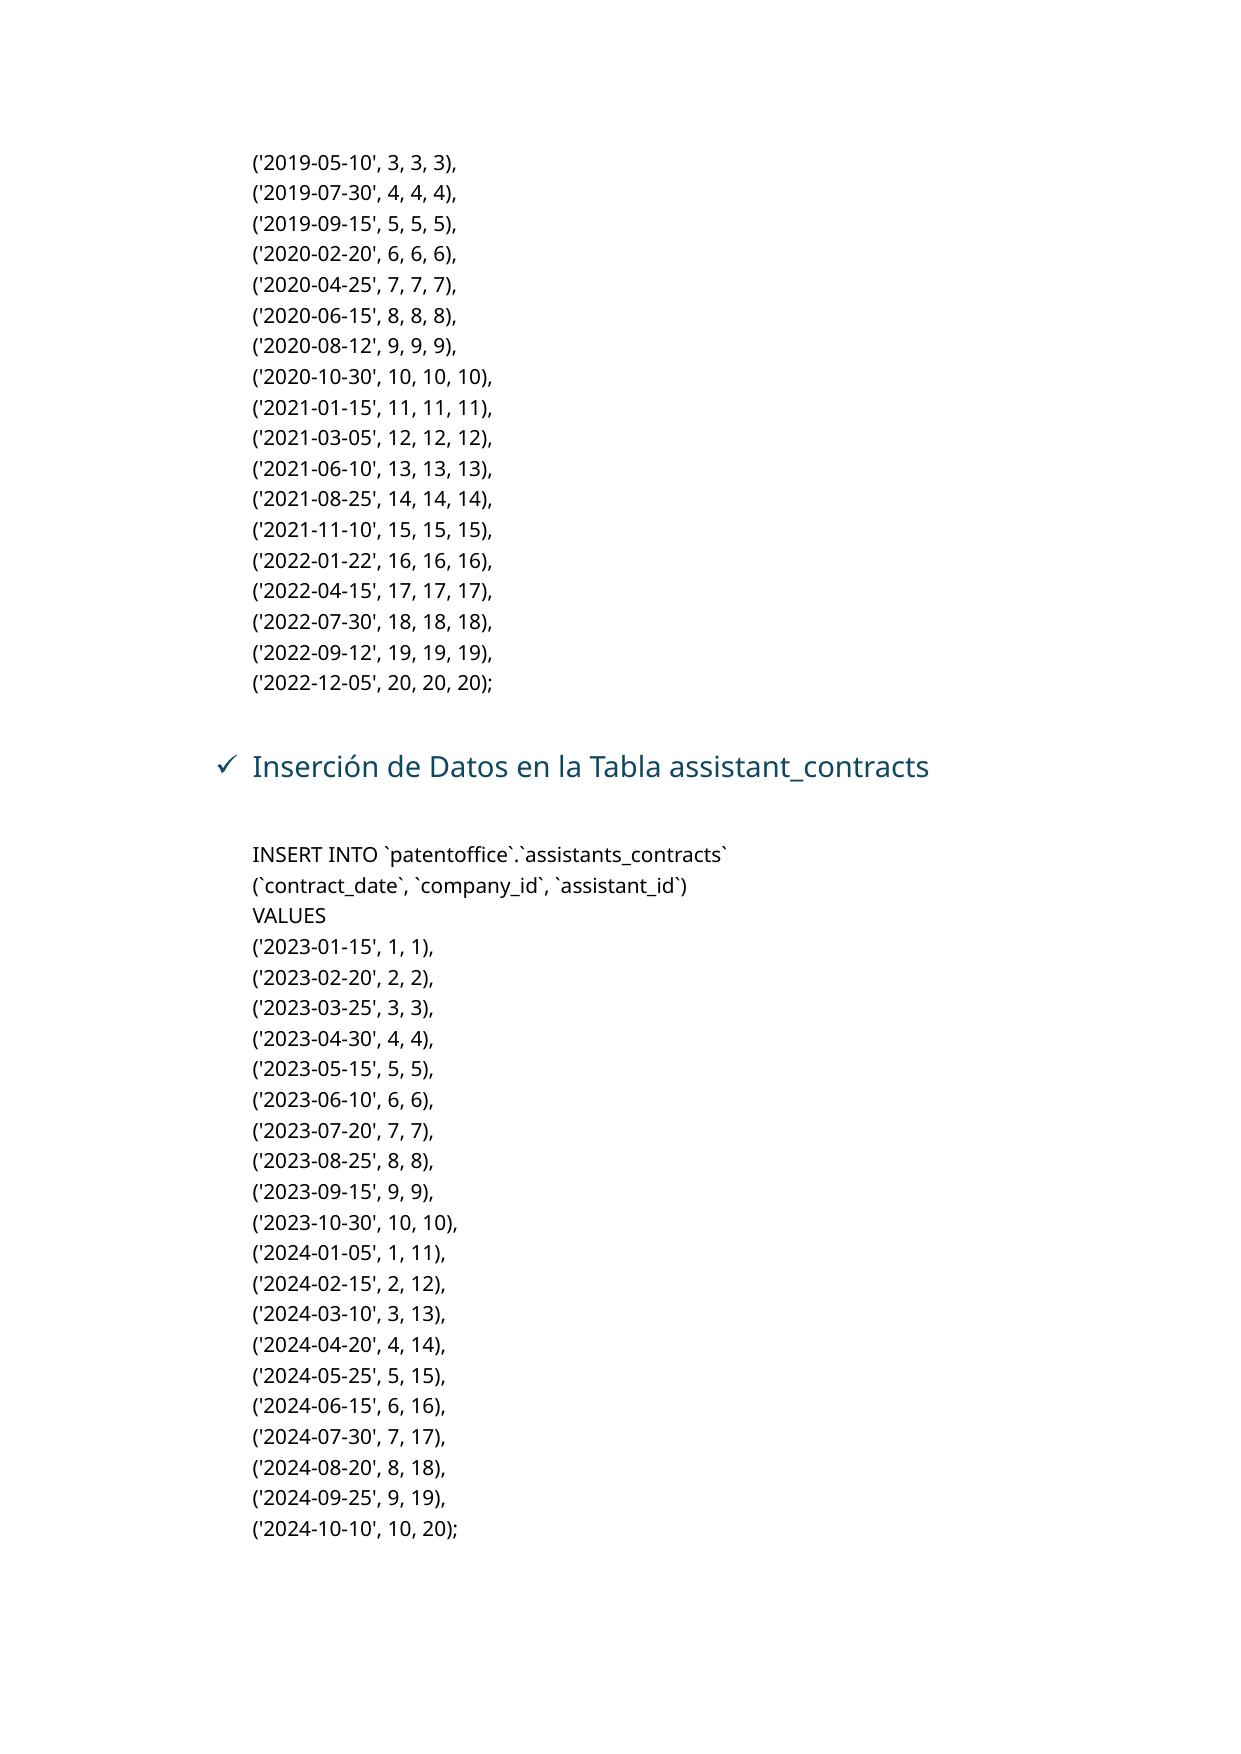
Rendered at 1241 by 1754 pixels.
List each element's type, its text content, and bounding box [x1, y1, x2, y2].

list ('2024-08-20', 8, 18), [252, 1453, 1063, 1481]
list ('2020-10-30', 10, 10, 10), [252, 362, 1063, 390]
list ('2024-09-25', 9, 19), [252, 1483, 1063, 1512]
list ('2023-08-25', 8, 8), [252, 1146, 1063, 1175]
list ('2024-10-10', 10, 20); [252, 1514, 1063, 1542]
list ('2023-01-15', 1, 1), [252, 932, 1063, 960]
list ('2020-04-25', 7, 7, 7), [252, 270, 1063, 298]
list ('2023-05-15', 5, 5), [252, 1054, 1063, 1083]
list ('2024-02-15', 2, 12), [252, 1269, 1063, 1297]
list ('2024-06-15', 6, 16), [252, 1391, 1063, 1420]
list ('2019-05-10', 3, 3, 3), [252, 148, 1063, 176]
list ('2023-07-20', 7, 7), [252, 1116, 1063, 1144]
list ('2022-12-05', 20, 20, 20); [252, 668, 1063, 697]
list ('2019-09-15', 5, 5, 5), [252, 209, 1063, 237]
list ('2024-05-25', 5, 15), [252, 1361, 1063, 1389]
list ('2023-09-15', 9, 9), [252, 1177, 1063, 1205]
list ('2023-06-10', 6, 6), [252, 1085, 1063, 1113]
list ('2024-01-05', 1, 11), [252, 1238, 1063, 1267]
list ('2023-02-20', 2, 2), [252, 963, 1063, 991]
list ('2024-07-30', 7, 17), [252, 1422, 1063, 1450]
list ('2022-01-22', 16, 16, 16), [252, 546, 1063, 574]
list VALUES [252, 901, 1063, 930]
list ('2021-03-05', 12, 12, 12), [252, 423, 1063, 452]
list ('2021-08-25', 14, 14, 14), [252, 484, 1063, 513]
list (`contract_date`, `company_id`, `assistant_id`) [252, 871, 1063, 899]
list ('2023-10-30', 10, 10), [252, 1208, 1063, 1236]
subtitle Inserción de Datos en la Tabla assistant_contracts [215, 746, 1063, 786]
list ('2021-06-10', 13, 13, 13), [252, 454, 1063, 482]
list ('2023-03-25', 3, 3), [252, 993, 1063, 1022]
list INSERT INTO `patentoffice`.`assistants_contracts` [252, 840, 1063, 868]
list ('2020-06-15', 8, 8, 8), [252, 301, 1063, 329]
list ('2020-02-20', 6, 6, 6), [252, 239, 1063, 268]
list ('2024-03-10', 3, 13), [252, 1299, 1063, 1328]
list ('2019-07-30', 4, 4, 4), [252, 178, 1063, 207]
list ('2021-01-15', 11, 11, 11), [252, 393, 1063, 421]
list ('2021-11-10', 15, 15, 15), [252, 515, 1063, 543]
list ('2020-08-12', 9, 9, 9), [252, 331, 1063, 360]
list ('2022-09-12', 19, 19, 19), [252, 638, 1063, 666]
list ('2024-04-20', 4, 14), [252, 1330, 1063, 1358]
list ('2022-04-15', 17, 17, 17), [252, 576, 1063, 605]
list ('2023-04-30', 4, 4), [252, 1024, 1063, 1052]
list ('2022-07-30', 18, 18, 18), [252, 607, 1063, 635]
